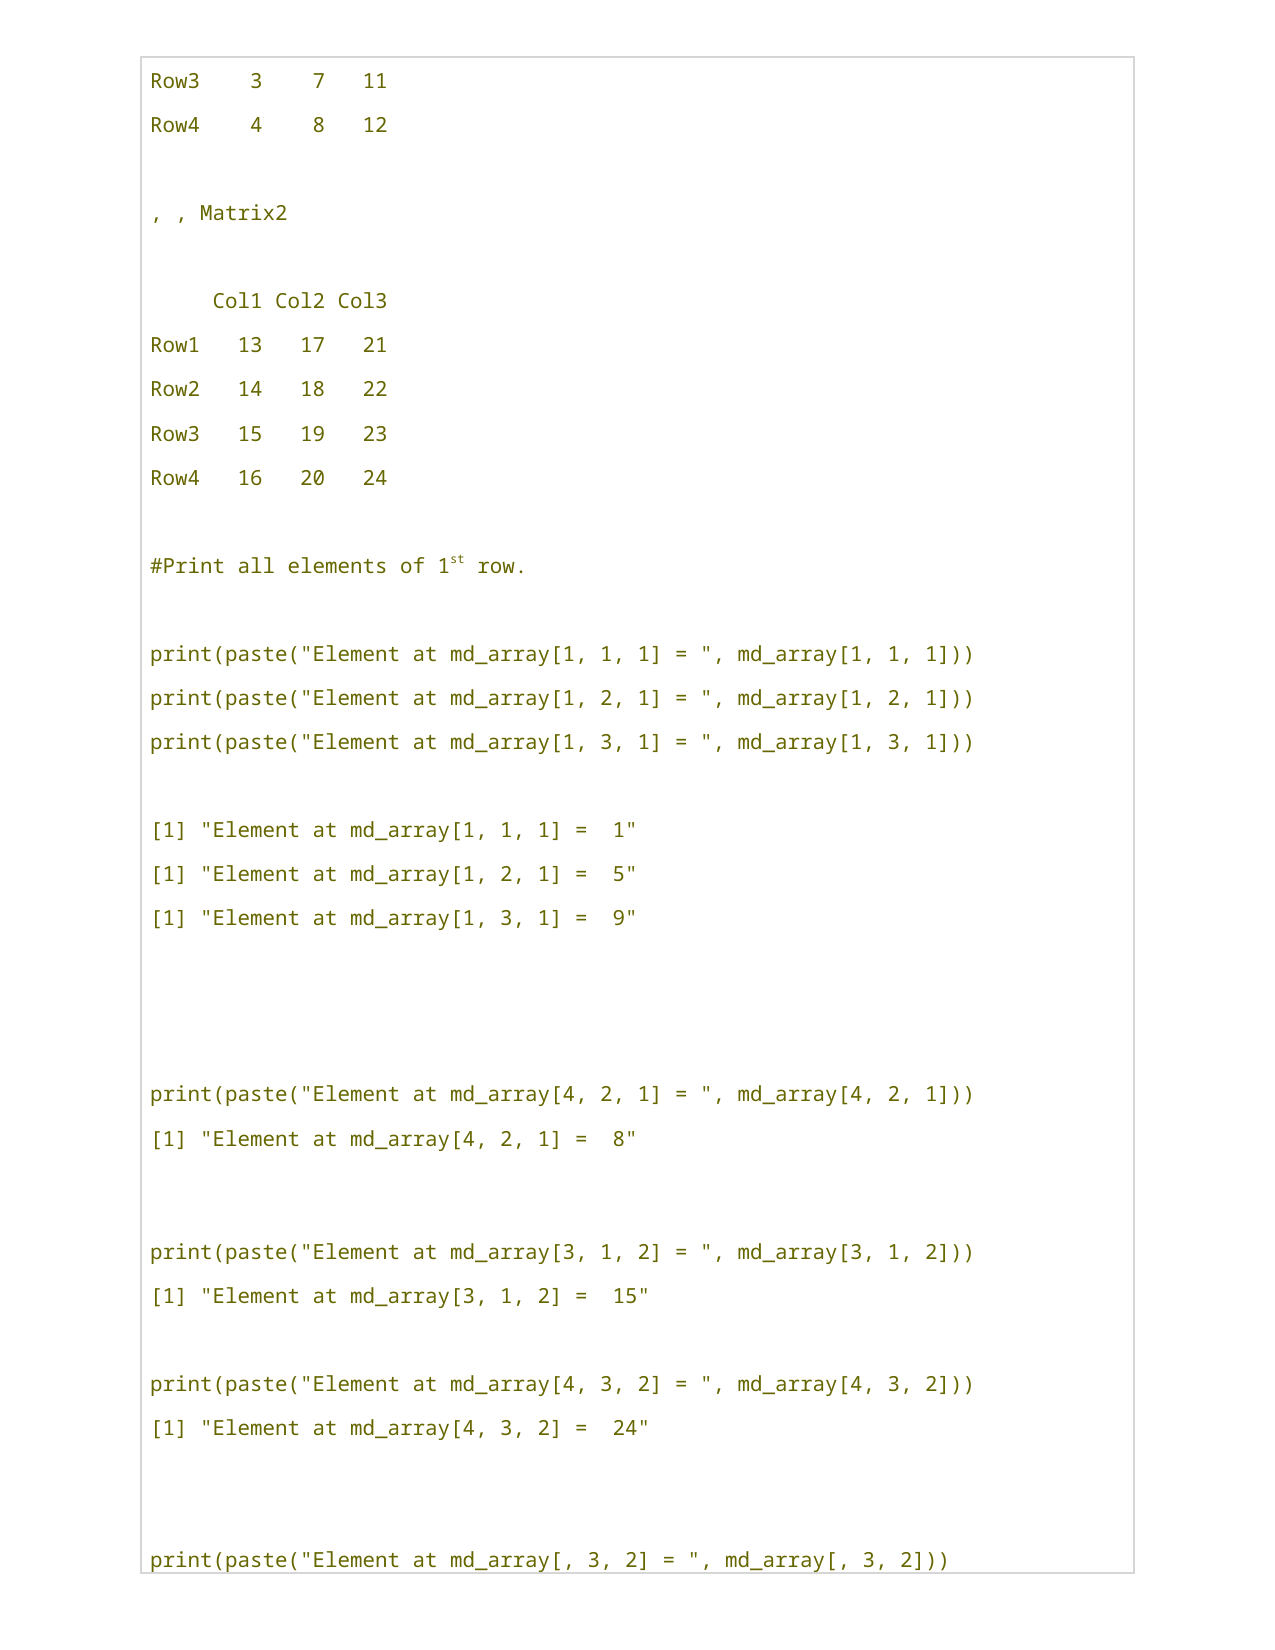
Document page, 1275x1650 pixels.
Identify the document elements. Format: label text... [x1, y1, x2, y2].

text print(paste("Element at md_array[4, 2, 1] = ", md_array[4, 2, 1])) [142, 1070, 1133, 1108]
text #Print all elements of 1st row. [142, 541, 1133, 579]
text print(paste("Element at md_array[, 3, 2] = ", md_array[, 3, 2])) [142, 1535, 1133, 1572]
text print(paste("Element at md_array[1, 3, 1] = ", md_array[1, 3, 1])) [142, 717, 1133, 756]
text print(paste("Element at md_array[3, 1, 2] = ", md_array[3, 1, 2])) [142, 1227, 1133, 1265]
text [1] "Element at md_array[3, 1, 2] = 15" [142, 1271, 1133, 1309]
text [1] "Element at md_array[4, 2, 1] = 8" [142, 1114, 1133, 1177]
text [1] "Element at md_array[4, 3, 2] = 24" [142, 1403, 1133, 1441]
text [1] "Element at md_array[1, 1, 1] = 1" [142, 805, 1133, 844]
text Row1 13 17 21 [142, 321, 1133, 359]
text Row2 14 18 22 [142, 365, 1133, 403]
text Col1 Col2 Col3 [142, 277, 1133, 315]
text print(paste("Element at md_array[1, 2, 1] = ", md_array[1, 2, 1])) [142, 673, 1133, 711]
text Row4 4 8 12 [142, 100, 1133, 139]
text print(paste("Element at md_array[4, 3, 2] = ", md_array[4, 3, 2])) [142, 1359, 1133, 1397]
text Row3 3 7 11 [142, 58, 1133, 94]
text Row4 16 20 24 [142, 453, 1133, 491]
text [1] "Element at md_array[1, 2, 1] = 5" [142, 849, 1133, 888]
text print(paste("Element at md_array[1, 1, 1] = ", md_array[1, 1, 1])) [142, 629, 1133, 667]
text Row3 15 19 23 [142, 409, 1133, 447]
text [1] "Element at md_array[1, 3, 1] = 9" [142, 893, 1133, 932]
text , , Matrix2 [142, 188, 1133, 227]
